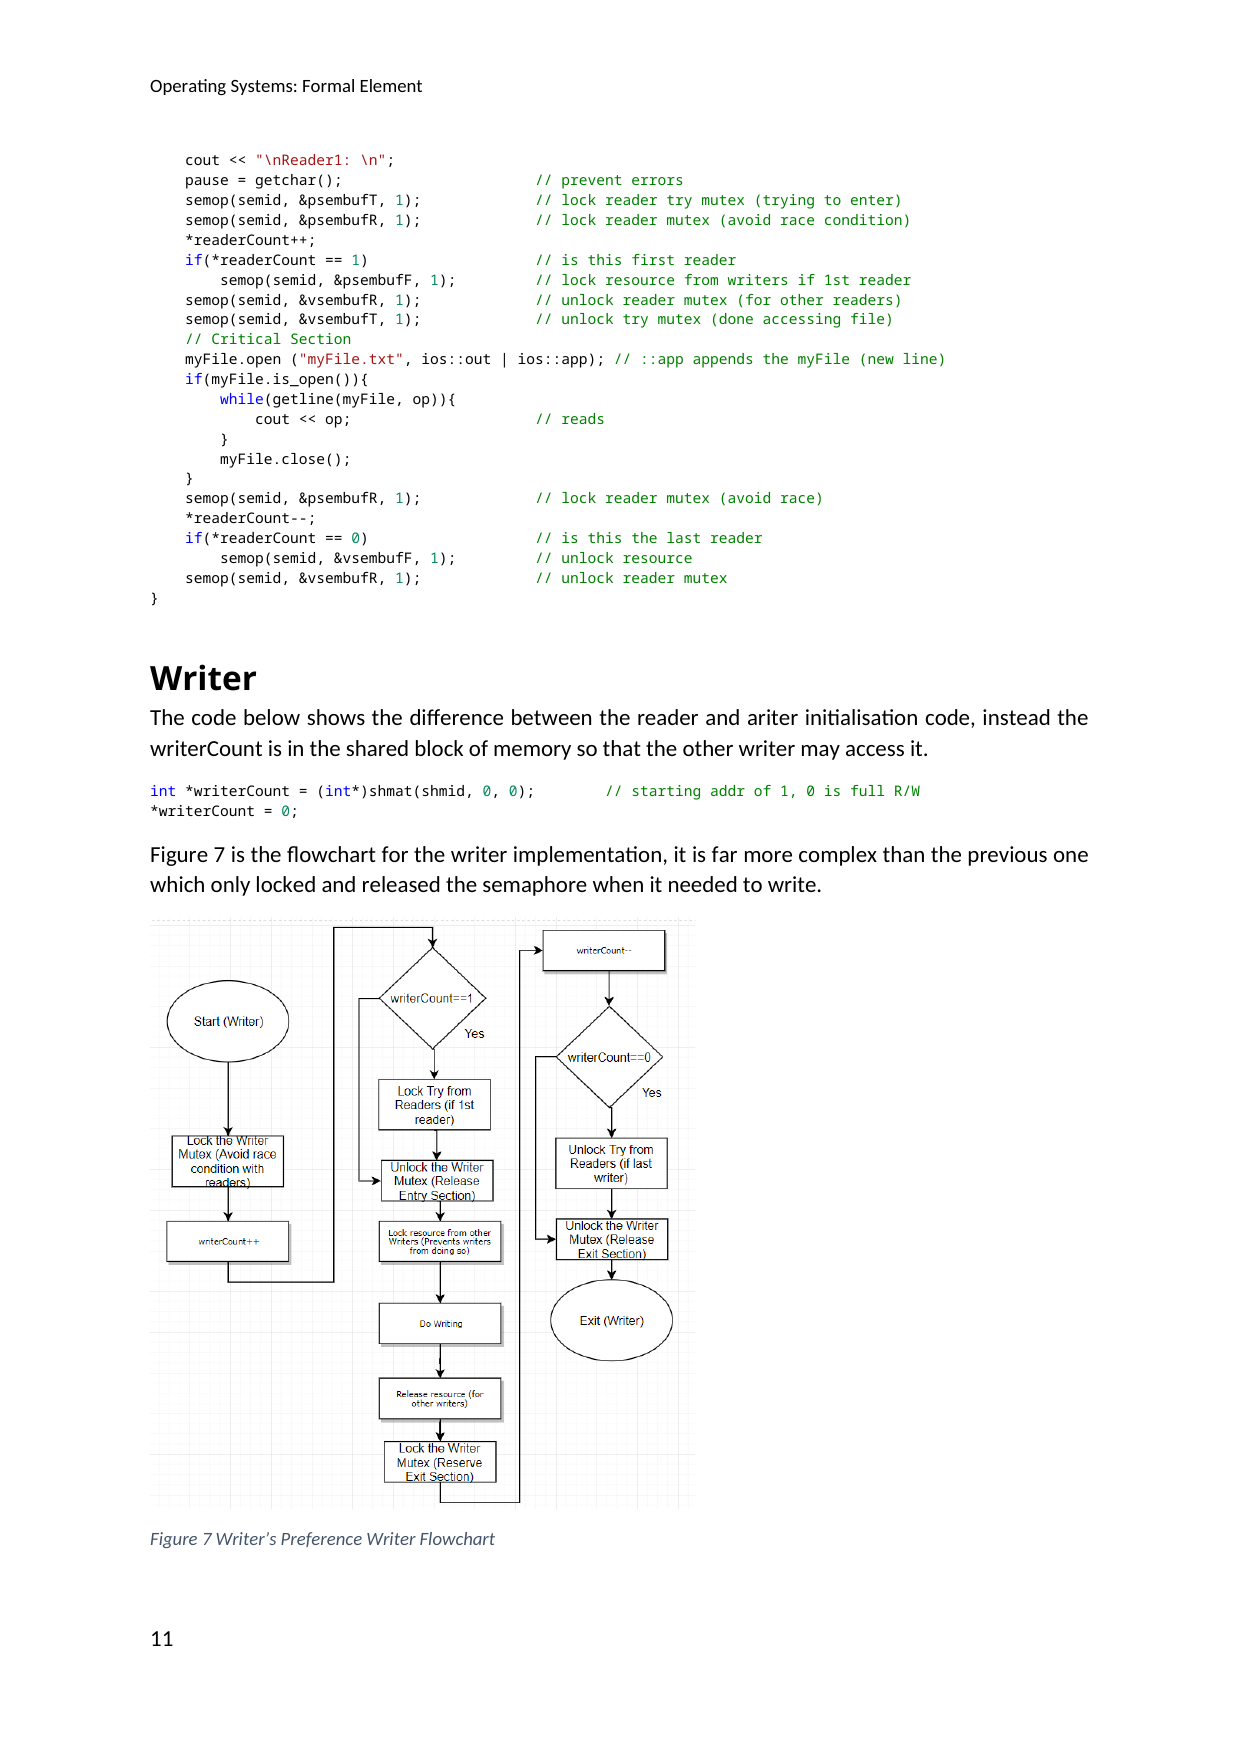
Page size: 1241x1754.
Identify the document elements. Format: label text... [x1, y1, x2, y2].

text semop(semid, &psembufR, 1); // lock reader mutex (avoid race) [150, 488, 1090, 508]
text if(*readerCount == 0) // is this the last reader [150, 528, 1090, 548]
text } [150, 468, 1090, 488]
text *readerCount--; [150, 508, 1090, 528]
subtitle Writer [150, 654, 1090, 700]
text myFile.close(); [150, 448, 1090, 468]
text Figure 7 is the flowchart for the writer implementation, it is far more complex than the previous one which only locked and released the semaphore when it needed to write. [150, 840, 1090, 898]
text cout << op; // reads [150, 409, 1090, 428]
text int *writerCount = (int*)shmat(shmid, 0, 0); // starting addr of 1, 0 is full R/W [150, 781, 1090, 800]
text if(myFile.is_open()){ [150, 369, 1090, 389]
text cout << "\nReader1: \n"; [150, 150, 1090, 170]
text The code below shows the difference between the reader and ariter initialisation code, instead the writerCount is in the shared block of memory so that the other writer may access it. [150, 703, 1090, 762]
text semop(semid, &vsembufF, 1); // unlock resource [150, 548, 1090, 568]
text semop(semid, &psembufF, 1); // lock resource from writers if 1st reader [150, 269, 1090, 289]
text *writerCount = 0; [150, 800, 1090, 820]
text semop(semid, &vsembufT, 1); // unlock try mutex (done accessing file) [150, 309, 1090, 329]
text } [150, 588, 1090, 608]
picture [150, 917, 696, 1509]
text } [150, 428, 1090, 448]
text while(getline(myFile, op)){ [150, 389, 1090, 409]
text semop(semid, &vsembufR, 1); // unlock reader mutex [150, 568, 1090, 588]
text semop(semid, &psembufT, 1); // lock reader try mutex (trying to enter) [150, 190, 1090, 210]
text semop(semid, &vsembufR, 1); // unlock reader mutex (for other readers) [150, 289, 1090, 309]
text pause = getchar(); // prevent errors [150, 170, 1090, 190]
text myFile.open ("myFile.txt", ios::out | ios::app); // ::app appends the myFile (new line) [150, 349, 1090, 369]
text // Critical Section [150, 329, 1090, 349]
text semop(semid, &psembufR, 1); // lock reader mutex (avoid race condition) [150, 210, 1090, 229]
text *readerCount++; [150, 229, 1090, 249]
text if(*readerCount == 1) // is this first reader [150, 249, 1090, 269]
